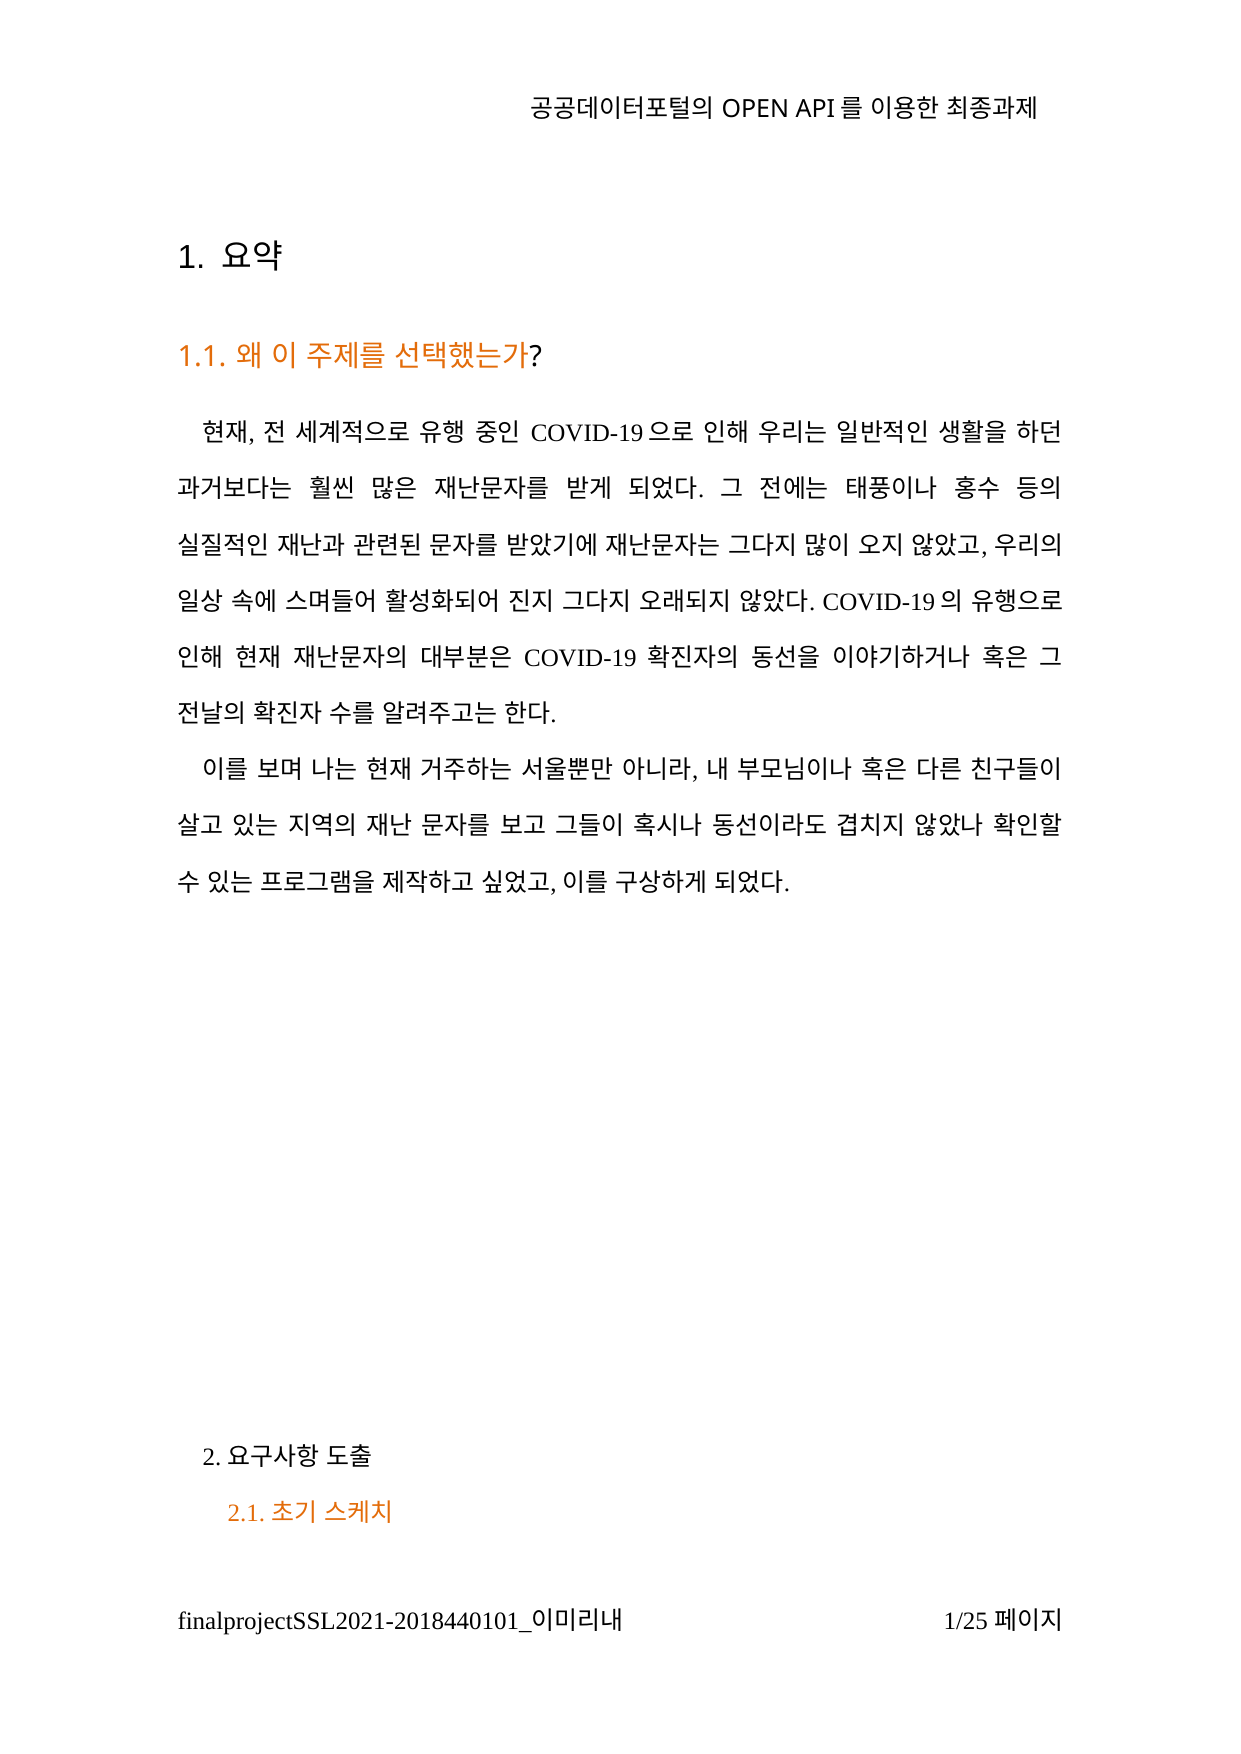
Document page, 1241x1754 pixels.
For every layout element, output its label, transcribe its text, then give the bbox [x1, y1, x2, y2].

subtitle 왜 이 주제를 선택했는가? [177, 316, 1063, 391]
text 현재, 전 세계적으로 유행 중인 COVID-19으로 인해 우리는 일반적인 생활을 하던 과거보다는 훨씬 많은 재난문자를 받게 되었다. 그 전에는 태풍이나 홍수 등의 실질적인 재난과 관련된 문자를 받았기에 재난문자는 그다지 많이 오지 않았고, 우리의 일상 속에 스며들어 활성화되어 진지 그다지 오래되지 않았다. COVID-19의 유행으로 인해 현재 재난문자의 대부분은 COVID-19 확진자의 동선을 이야기하거나 혹은 그 전날의 확진자 수를 알려주고는 한다. [177, 412, 1063, 731]
subtitle 요약 [177, 217, 1063, 292]
text 2. 요구사항 도출 [177, 1436, 1063, 1473]
text 이를 보며 나는 현재 거주하는 서울뿐만 아니라, 내 부모님이나 혹은 다른 친구들이 살고 있는 지역의 재난 문자를 보고 그들이 혹시나 동선이라도 겹치지 않았나 확인할 수 있는 프로그램을 제작하고 싶었고, 이를 구상하게 되었다. [177, 749, 1063, 899]
text 2.1. 초기 스케치 [177, 1491, 1063, 1529]
